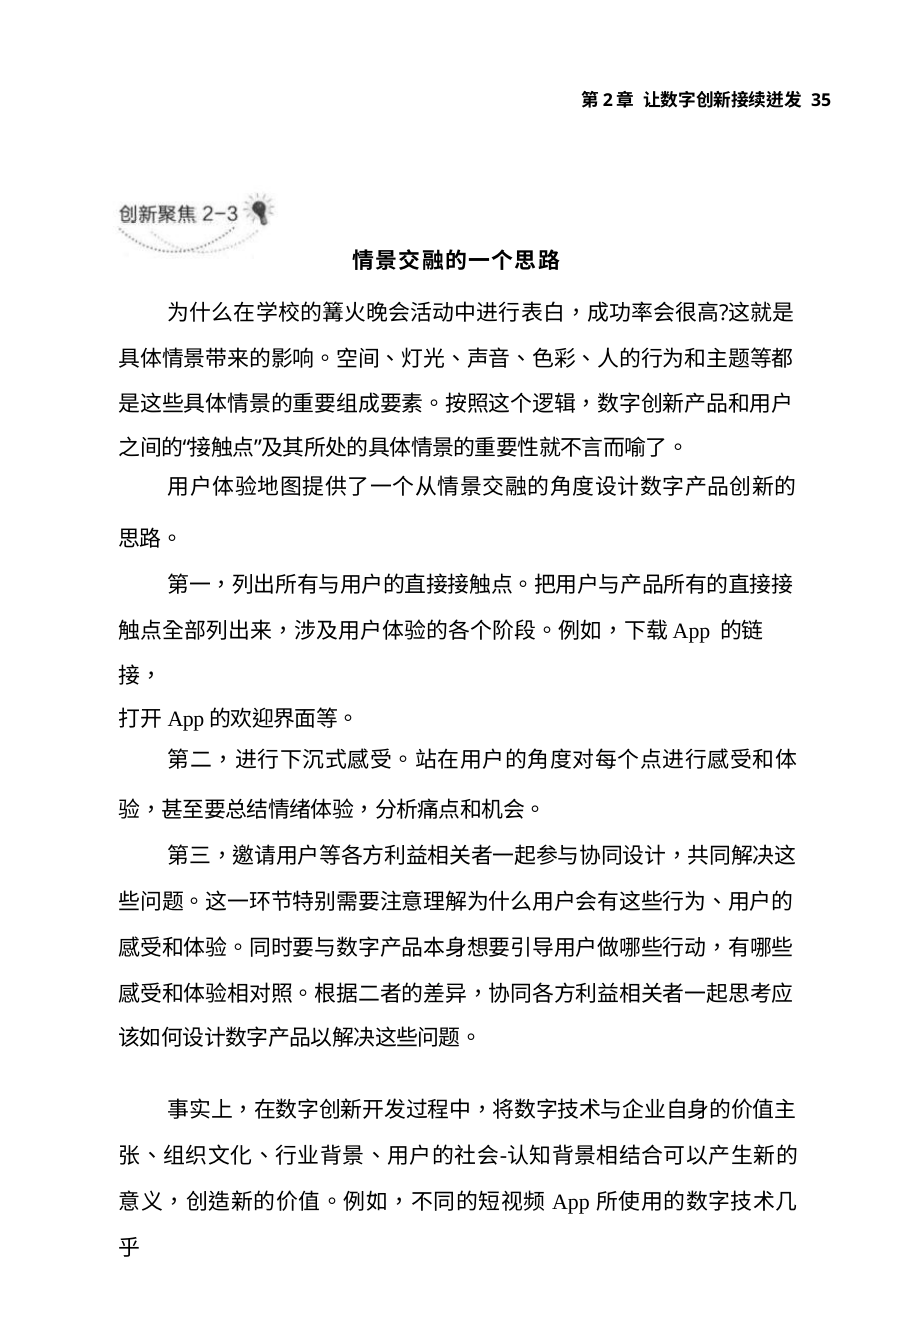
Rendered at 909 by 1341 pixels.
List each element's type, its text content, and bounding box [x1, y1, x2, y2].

text 第二，进行下沉式感受。站在用户的角度对每个点进行感受和体 [168, 753, 831, 795]
text 验，甚至要总结情绪体验，分析痛点和机会。 [118, 795, 831, 823]
text 该如何设计数字产品以解决这些问题。 [118, 1023, 831, 1051]
text 打开 App 的欢迎界面等。 [118, 706, 831, 732]
text 第一，列出所有与用户的直接接触点。把用户与产品所有的直接接 触点全部列出来，涉及用户体验的各个阶段。例如，下载App 的链接， [118, 569, 804, 690]
text 思路。 [118, 524, 831, 552]
picture [112, 185, 279, 259]
text 第三，邀请用户等各方利益相关者一起参与协同设计，共同解决这 些问题。这一环节特别需要注意理解为什么用户会有这些行为、用户的 感受和体验。同时要与数字产品本身想要引导用户做哪些行动，有哪些 感受和体验相对照。根据二者的差异，协同各方利益相关者一起思考应 [118, 840, 797, 1007]
text 之间的“接触点”及其所处的具体情景的重要性就不言而喻了。 [118, 433, 831, 461]
text 事实上，在数字创新开发过程中，将数字技术与企业自身的价值主 张、组织文化、行业背景、用户的社会-认知背景相结合可以产生新的 意义，创造新的价值。例如，不同的短视频App 所使用的数字技术几乎 [118, 1094, 798, 1261]
text 情景交融的一个思路 [352, 247, 831, 274]
text 用户体验地图提供了一个从情景交融的角度设计数字产品创新的 [168, 482, 831, 524]
text 第2章 让数字创新接续迸发 35 [112, 89, 831, 111]
text 为什么在学校的篝火晚会活动中进行表白，成功率会很高?这就是 具体情景带来的影响。空间、灯光、声音、色彩、人的行为和主题等都 是这些具体情景的重要组成要素。按照这个逻辑，数字创新产品和用户 [118, 297, 796, 418]
